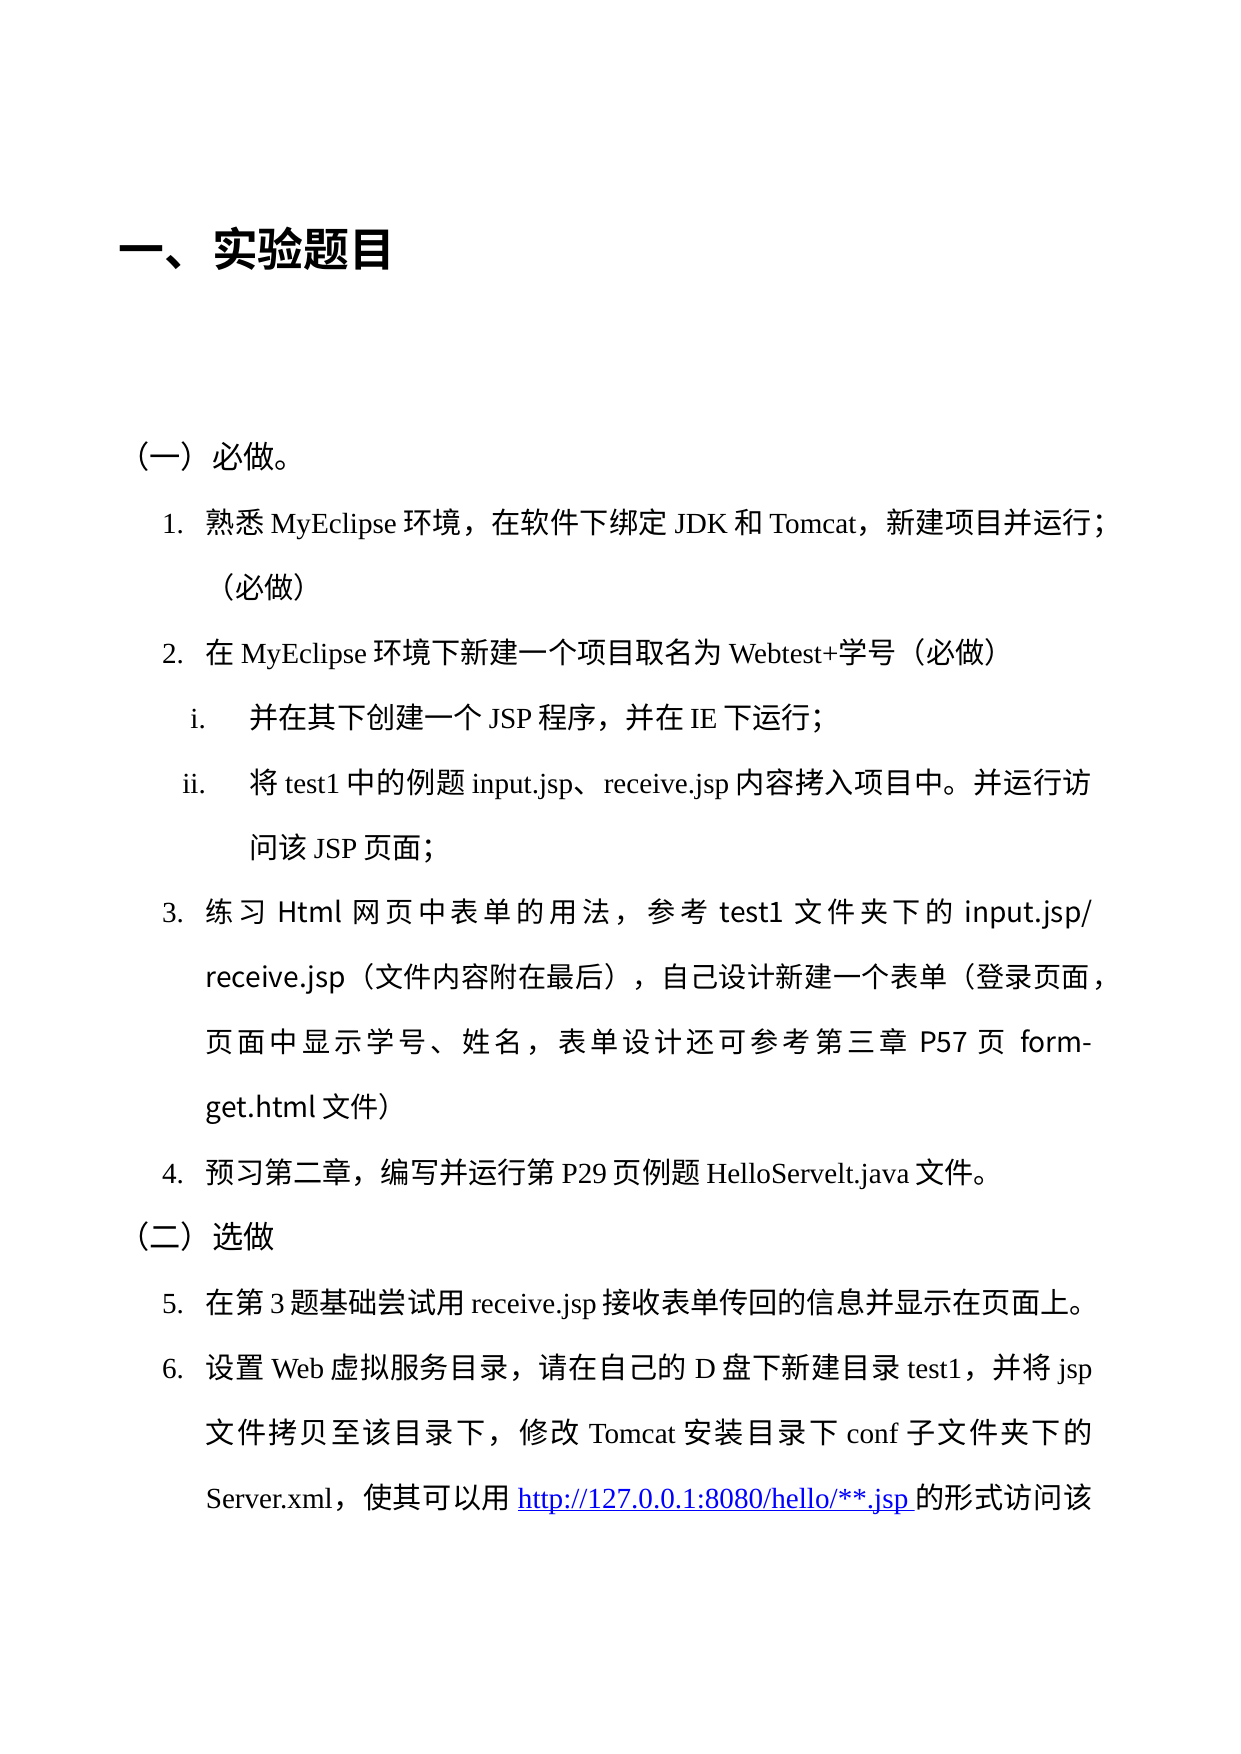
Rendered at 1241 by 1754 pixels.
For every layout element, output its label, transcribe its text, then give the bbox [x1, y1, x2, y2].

subtitle 实验题目 [118, 197, 1093, 295]
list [162, 1333, 1093, 1528]
list 预习第二章，编写并运行第P29页例题HelloServelt.java文件。 [162, 1138, 1093, 1203]
list 并在其下创建一个JSP程序，并在IE下运行； [206, 683, 1093, 748]
text （二）选做 [118, 1203, 1093, 1268]
text （一）必做。 [118, 423, 1093, 488]
list 练习Html网页中表单的用法，参考test1文件夹下的input.jsp/receive.jsp（文件内容附在最后），自己设计新建一个表单（登录页面，页面中显示学号、姓名，表单设计还可参考第三章P57页 form-get.html文件） [162, 878, 1093, 1138]
list 在MyEclipse环境下新建一个项目取名为Webtest+学号（必做） [162, 618, 1093, 683]
list 将test1中的例题input.jsp、receive.jsp内容拷入项目中。并运行访问该JSP页面； [206, 748, 1093, 878]
list 在第3题基础尝试用receive.jsp接收表单传回的信息并显示在页面上。 [162, 1268, 1093, 1333]
list 熟悉MyEclipse环境，在软件下绑定JDK和Tomcat，新建项目并运行；（必做） [162, 488, 1093, 618]
